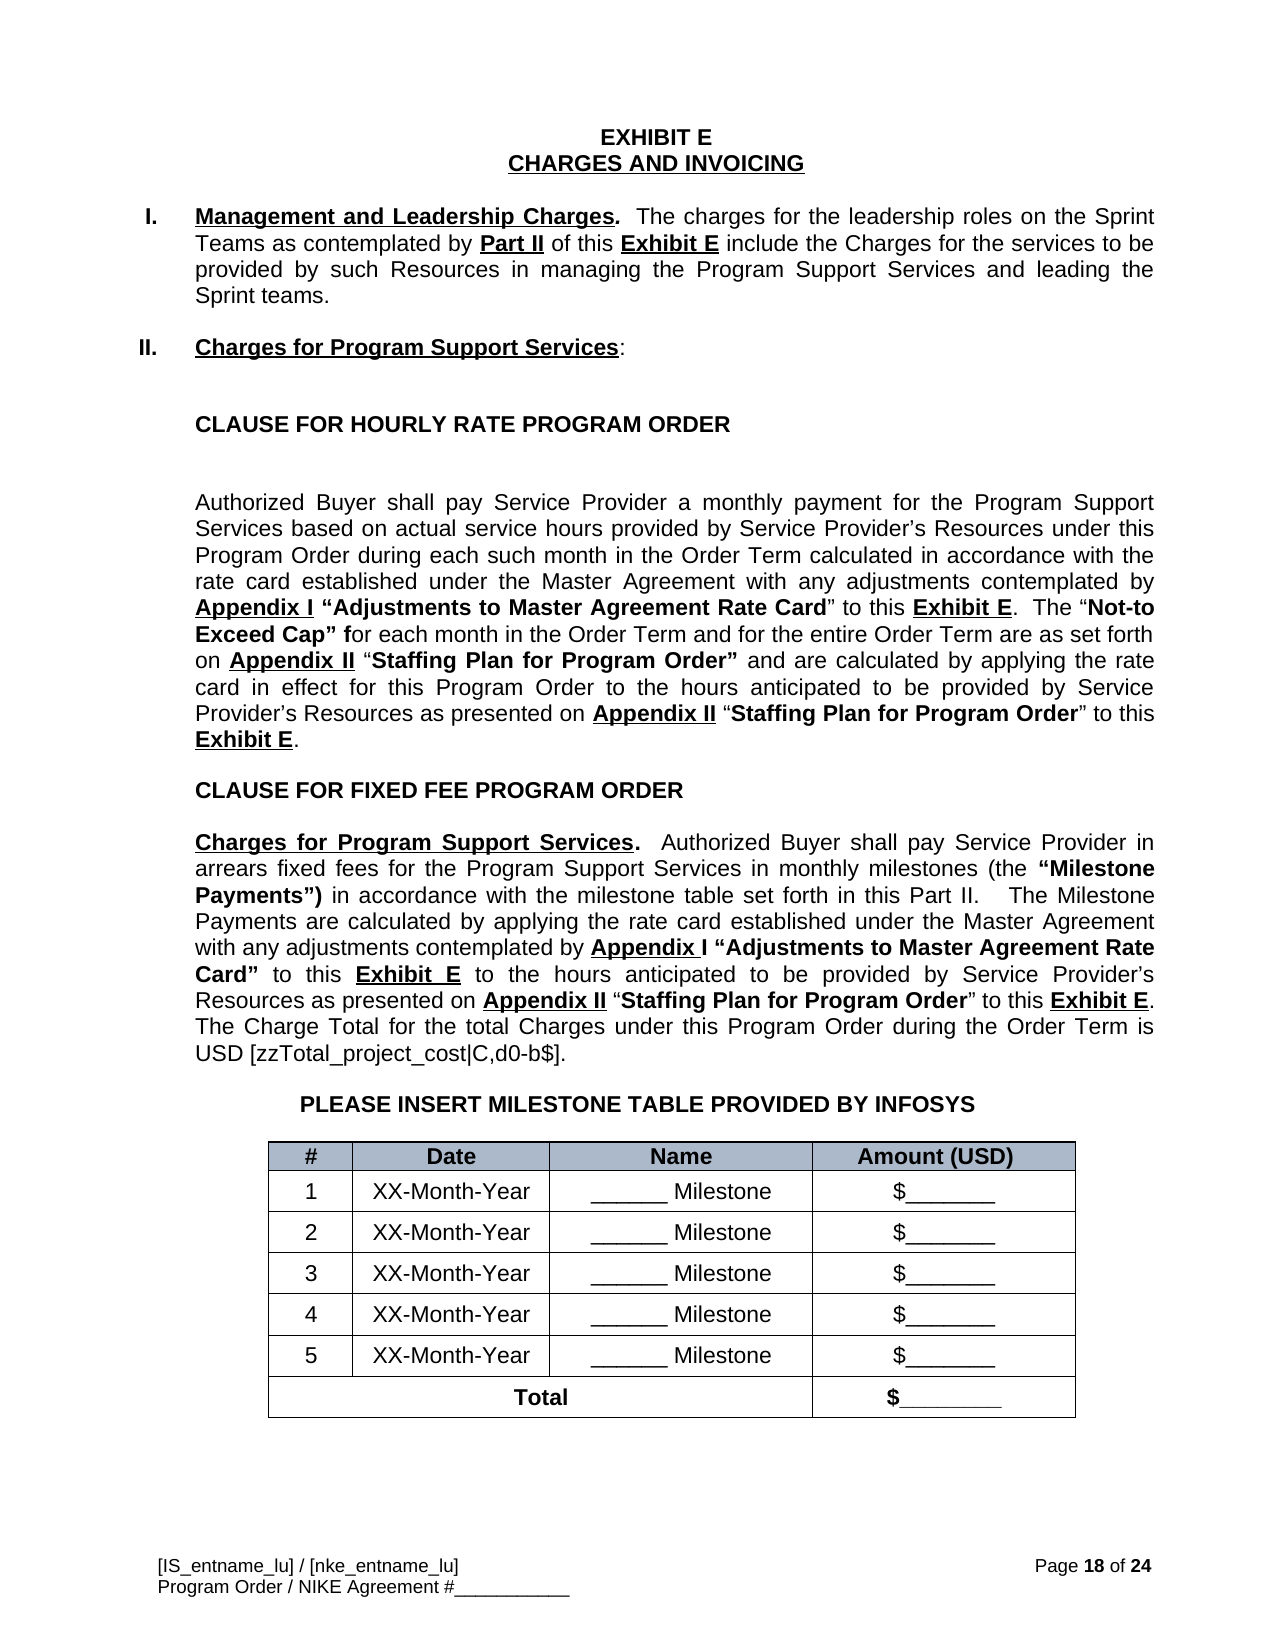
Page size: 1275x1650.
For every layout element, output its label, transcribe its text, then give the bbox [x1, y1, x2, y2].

text EXHIBIT E [157, 124, 1155, 150]
text CLAUSE FOR FIXED FEE PROGRAM ORDER [195, 777, 1155, 804]
table_cell $_______ [813, 1253, 1075, 1293]
table_header Date [353, 1143, 549, 1170]
table_cell $________ [813, 1377, 1075, 1417]
table_cell XX-Month-Year [353, 1336, 549, 1376]
table_cell Total [269, 1377, 812, 1417]
table_cell $_______ [813, 1171, 1075, 1211]
text CHARGES AND INVOICING [157, 150, 1155, 177]
table_cell 4 [269, 1294, 352, 1334]
table_header Amount (USD) [813, 1143, 1075, 1170]
table_cell ______ Milestone [550, 1336, 812, 1376]
table_cell 2 [269, 1212, 352, 1252]
table_cell ______ Milestone [550, 1212, 812, 1252]
list Charges for Program Support Services: [157, 333, 1155, 360]
table_cell 5 [269, 1336, 352, 1376]
table_cell $_______ [813, 1294, 1075, 1334]
table_cell XX-Month-Year [353, 1212, 549, 1252]
text PLEASE INSERT MILESTONE TABLE PROVIDED BY INFOSYS [120, 1091, 1155, 1117]
table_cell 3 [269, 1253, 352, 1293]
table_cell XX-Month-Year [353, 1253, 549, 1293]
table_cell $_______ [813, 1212, 1075, 1252]
table_cell ______ Milestone [550, 1171, 812, 1211]
list Management and Leadership Charges. The charges for the leadership roles on the Sprint Teams as contemplated by Part II of this Exhibit E include the Charges for the services to be provided by such Resources in managing the Program Support Services and leading the Sprint teams. [157, 203, 1155, 308]
table_header Name [550, 1143, 812, 1170]
table_cell 1 [269, 1171, 352, 1211]
text CLAUSE FOR HOURLY RATE PROGRAM ORDER [195, 411, 1155, 438]
table_header # [269, 1143, 352, 1170]
table_cell XX-Month-Year [353, 1171, 549, 1211]
table_cell XX-Month-Year [353, 1294, 549, 1334]
text Charges for Program Support Services. Authorized Buyer shall pay Service Provider in arrears fixed fees for the Program Support Services in monthly milestones (the “Milestone Payments”) in accordance with the milestone table set forth in this Part II. The Milestone Payments are calculated by applying the rate card established under the Master Agreement with any adjustments contemplated by Appendix I “Adjustments to Master Agreement Rate Card” to this Exhibit E to the hours anticipated to be provided by Service Provider’s Resources as presented on Appendix II “Staffing Plan for Program Order” to this Exhibit E. The Charge Total for the total Charges under this Program Order during the Order Term is USD [zzTotal_project_cost|C,d0-b$]. [195, 829, 1155, 1066]
table_cell $_______ [813, 1336, 1075, 1376]
text Authorized Buyer shall pay Service Provider a monthly payment for the Program Support Services based on actual service hours provided by Service Provider’s Resources under this Program Order during each such month in the Order Term calculated in accordance with the rate card established under the Master Agreement with any adjustments contemplated by Appendix I “Adjustments to Master Agreement Rate Card” to this Exhibit E. The “Not-to Exceed Cap” for each month in the Order Term and for the entire Order Term are as set forth on Appendix II “Staffing Plan for Program Order” and are calculated by applying the rate card in effect for this Program Order to the hours anticipated to be provided by Service Provider’s Resources as presented on Appendix II “Staffing Plan for Program Order” to this Exhibit E. [195, 489, 1155, 752]
table_cell ______ Milestone [550, 1294, 812, 1334]
table_cell ______ Milestone [550, 1253, 812, 1293]
